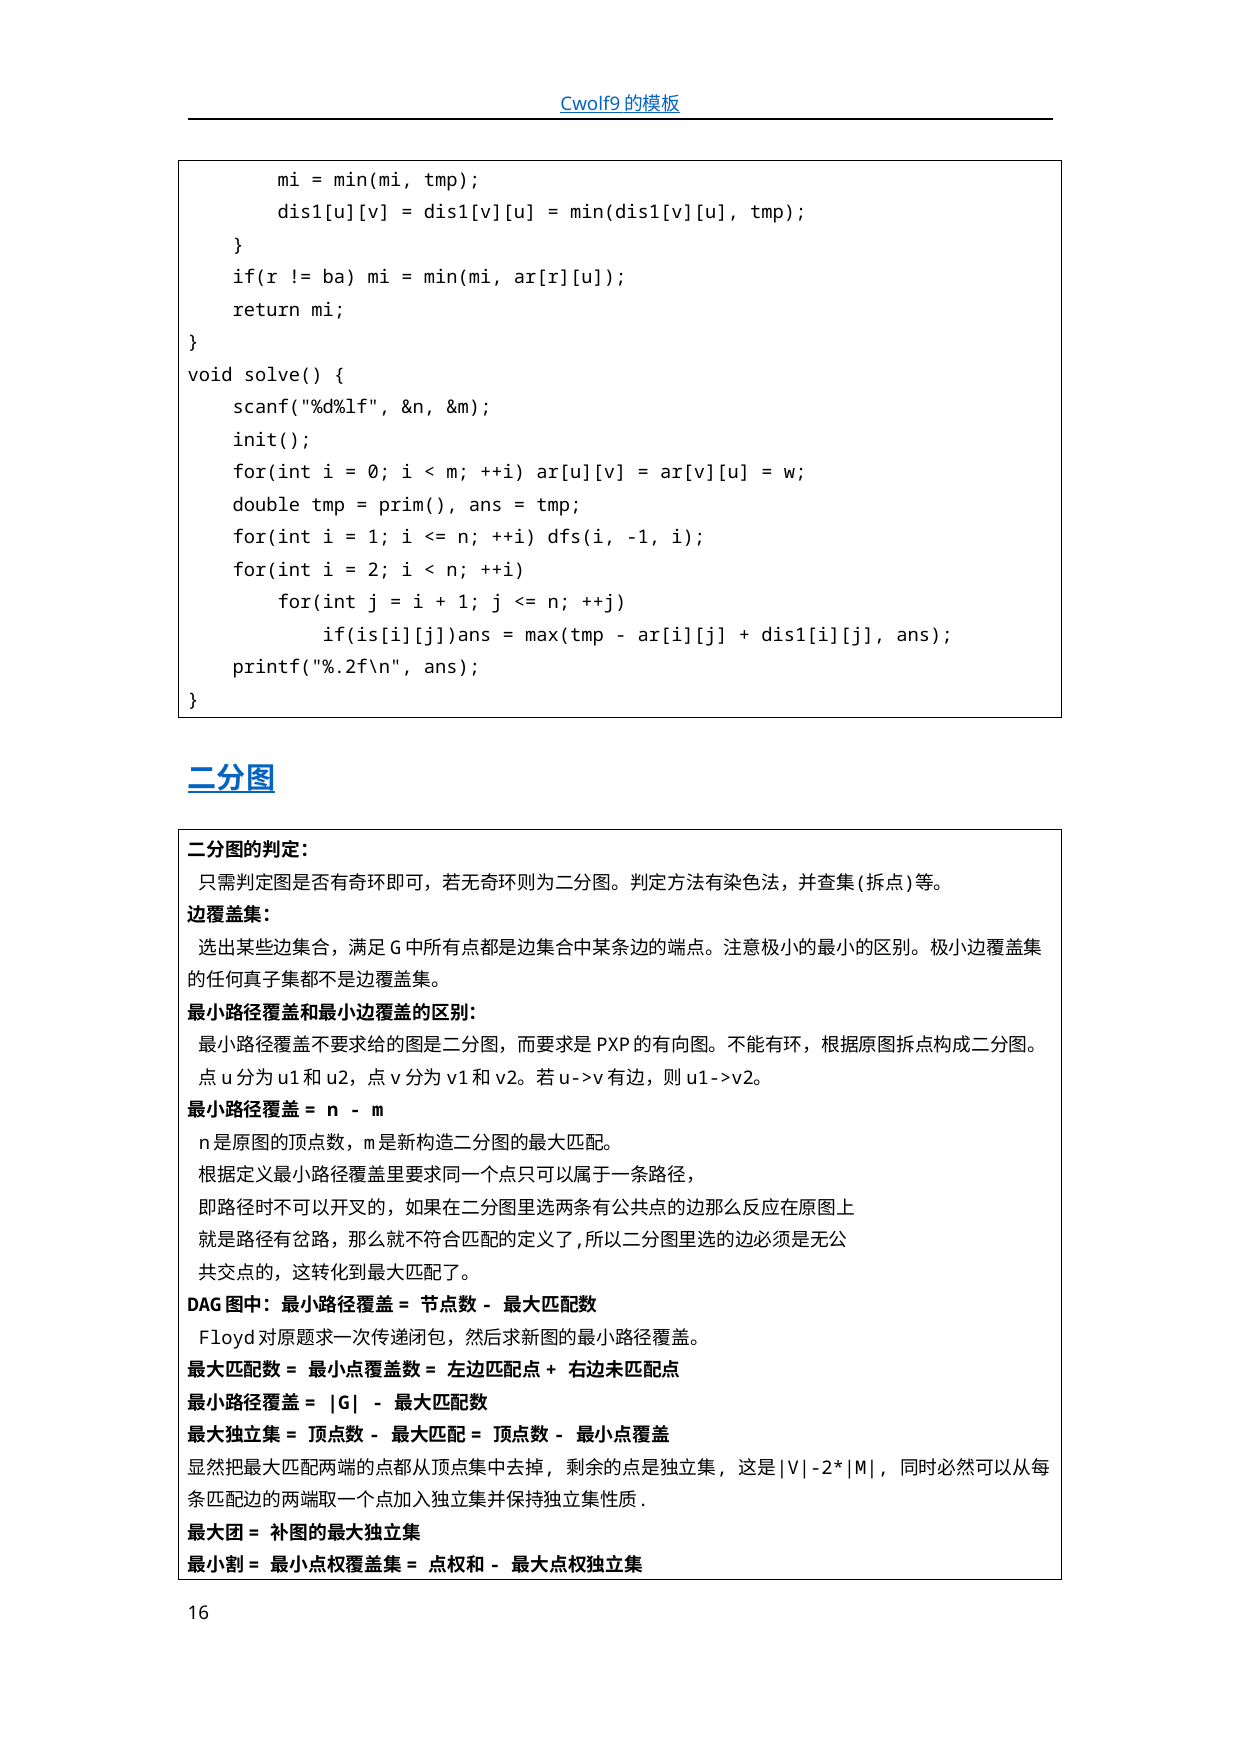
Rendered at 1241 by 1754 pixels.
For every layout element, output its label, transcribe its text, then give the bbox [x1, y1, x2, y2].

text 点u分为u1和u2，点v分为v1和v2。若u->v有边，则u1->v2。 [187, 1060, 1053, 1092]
text 二分图的判定： [179, 830, 1061, 865]
text 最小路径覆盖不要求给的图是二分图，而要求是PXP的有向图。不能有环，根据原图拆点构成二分图。 [187, 1027, 1053, 1060]
text double tmp = prim(), ans = tmp; [187, 488, 1053, 520]
text init(); [187, 423, 1053, 455]
text 最小路径覆盖 = n - m [187, 1092, 1053, 1125]
text if(r != ba) mi = min(mi, ar[r][u]); [187, 260, 1053, 293]
text dis1[u][v] = dis1[v][u] = min(dis1[v][u], tmp); [187, 195, 1053, 228]
text 最小割 = 最小点权覆盖集 = 点权和 - 最大点权独立集 [187, 1547, 1053, 1579]
text 根据定义最小路径覆盖里要求同一个点只可以属于一条路径， [187, 1157, 1053, 1190]
text } [187, 228, 1053, 260]
text mi = min(mi, tmp); [179, 161, 1061, 195]
text for(int i = 2; i < n; ++i) [187, 553, 1053, 585]
text 边覆盖集： [187, 897, 1053, 930]
text printf("%.2f\n", ans); [187, 650, 1053, 680]
text 选出某些边集合，满足G中所有点都是边集合中某条边的端点。注意极小的最小的区别。极小边覆盖集的任何真子集都不是边覆盖集。 [187, 930, 1053, 995]
text for(int i = 0; i < m; ++i) ar[u][v] = ar[v][u] = w; [187, 455, 1053, 488]
text 二分图 [187, 743, 1053, 808]
text scanf("%d%lf", &n, &m); [187, 390, 1053, 423]
text void solve() { [187, 358, 1053, 390]
text 最小路径覆盖和最小边覆盖的区别： [187, 995, 1053, 1027]
text Floyd对原题求一次传递闭包，然后求新图的最小路径覆盖。 [187, 1320, 1053, 1352]
text 共交点的，这转化到最大匹配了。 [187, 1255, 1053, 1287]
text for(int j = i + 1; j <= n; ++j) [187, 585, 1053, 618]
text 最大匹配数 = 最小点覆盖数 = 左边匹配点 + 右边未匹配点 [187, 1352, 1053, 1385]
text n是原图的顶点数，m是新构造二分图的最大匹配。 [187, 1125, 1053, 1157]
text } [179, 680, 1061, 717]
text 只需判定图是否有奇环即可，若无奇环则为二分图。判定方法有染色法，并查集(拆点)等。 [187, 865, 1053, 897]
text 即路径时不可以开叉的，如果在二分图里选两条有公共点的边那么反应在原图上 [187, 1190, 1053, 1222]
text return mi; [187, 293, 1053, 325]
text 最大团 = 补图的最大独立集 [187, 1515, 1053, 1547]
text if(is[i][j])ans = max(tmp - ar[i][j] + dis1[i][j], ans); [187, 618, 1053, 650]
text 最大独立集 = 顶点数 - 最大匹配 = 顶点数 - 最小点覆盖 [187, 1417, 1053, 1450]
text DAG图中：最小路径覆盖 = 节点数 - 最大匹配数 [187, 1287, 1053, 1320]
text 显然把最大匹配两端的点都从顶点集中去掉, 剩余的点是独立集, 这是|V|-2*|M|, 同时必然可以从每条匹配边的两端取一个点加入独立集并保持独立集性质. [187, 1450, 1053, 1515]
text for(int i = 1; i <= n; ++i) dfs(i, -1, i); [187, 520, 1053, 553]
text 就是路径有岔路，那么就不符合匹配的定义了,所以二分图里选的边必须是无公 [187, 1222, 1053, 1255]
text } [187, 325, 1053, 358]
text 最小路径覆盖 = |G| - 最大匹配数 [187, 1385, 1053, 1417]
